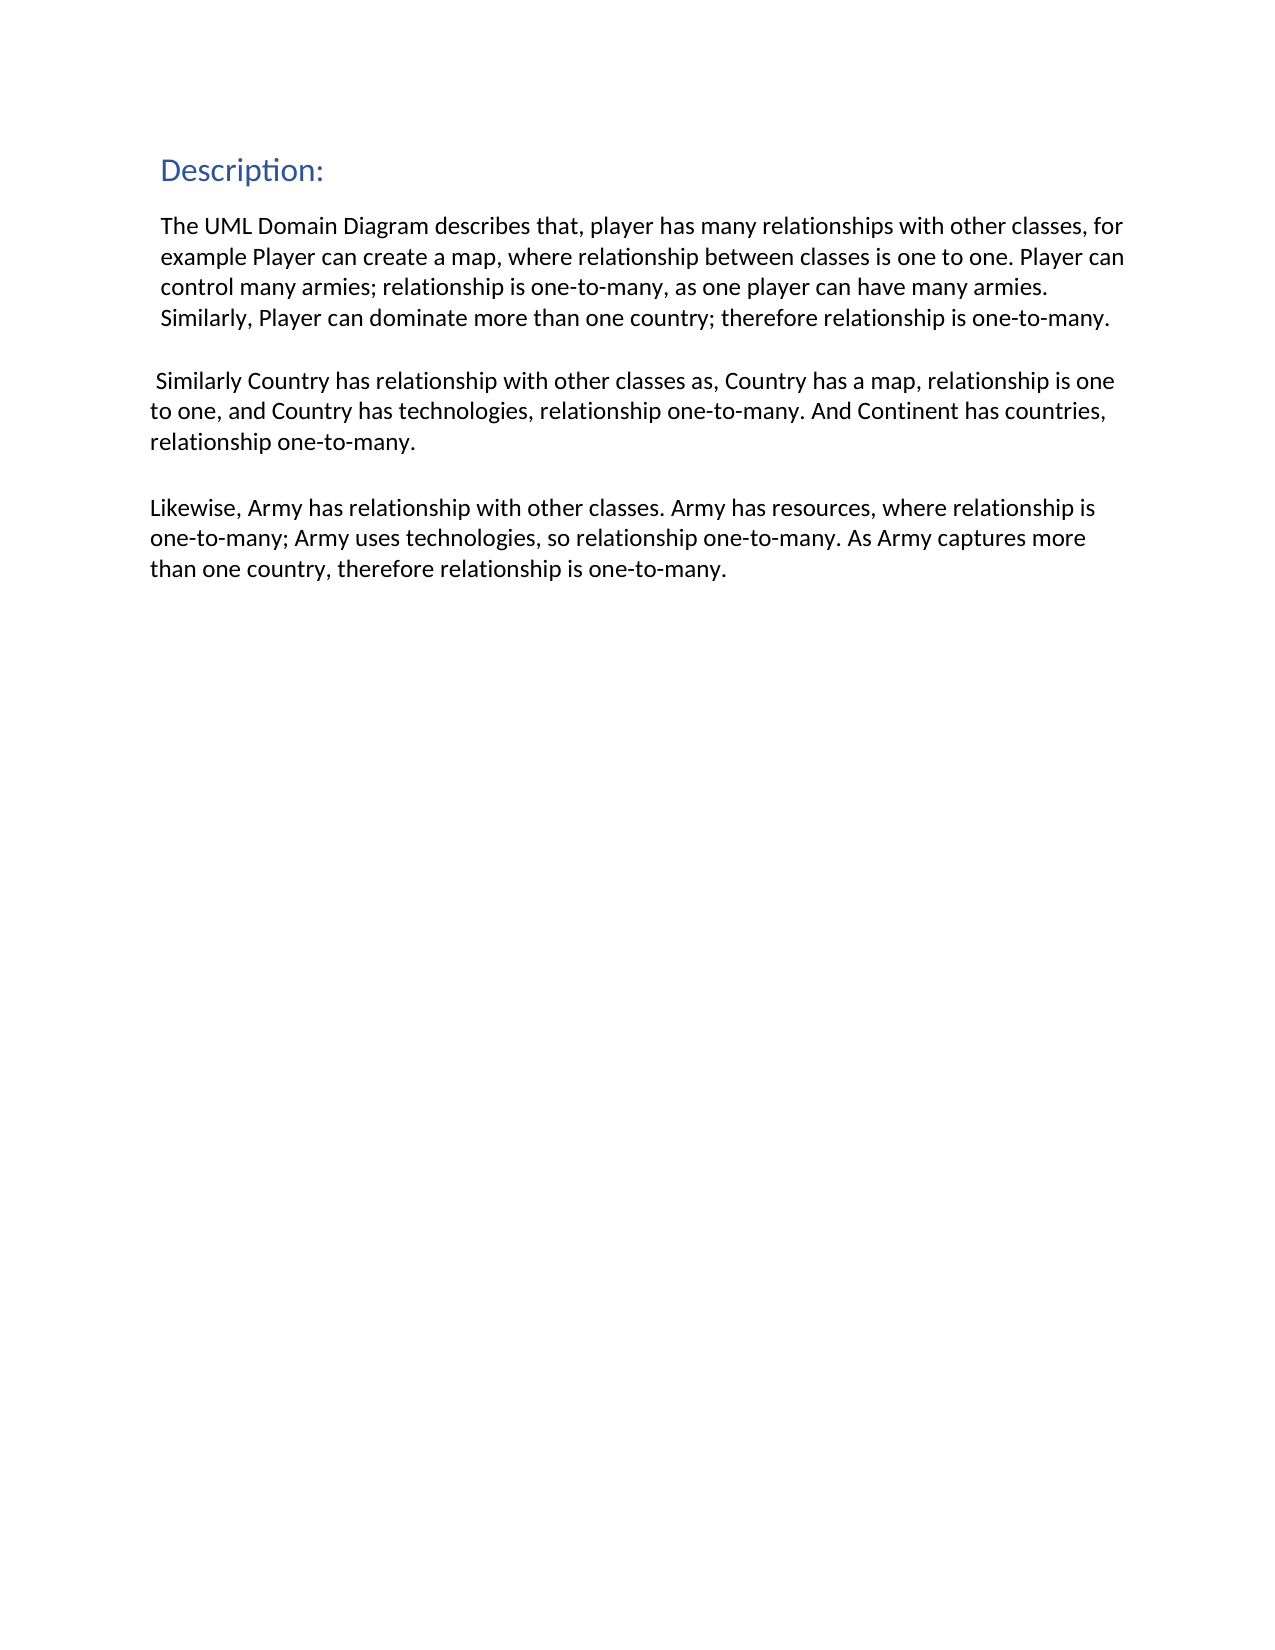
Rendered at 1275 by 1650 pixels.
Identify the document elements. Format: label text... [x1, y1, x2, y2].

text Description: [160, 150, 1125, 190]
text Similarly Country has relationship with other classes as, Country has a map, relationship is one to one, and Country has technologies, relationship one-to-many. And Continent has countries, relationship one-to-many. [150, 365, 1125, 456]
text Likewise, Army has relationship with other classes. Army has resources, where relationship is one-to-many; Army uses technologies, so relationship one-to-many. As Army captures more than one country, therefore relationship is one-to-many. [150, 492, 1125, 583]
text The UML Domain Diagram describes that, player has many relationships with other classes, for example Player can create a map, where relationship between classes is one to one. Player can control many armies; relationship is one-to-many, as one player can have many armies. Similarly, Player can dominate more than one country; therefore relationship is one-to-many. [160, 210, 1125, 332]
